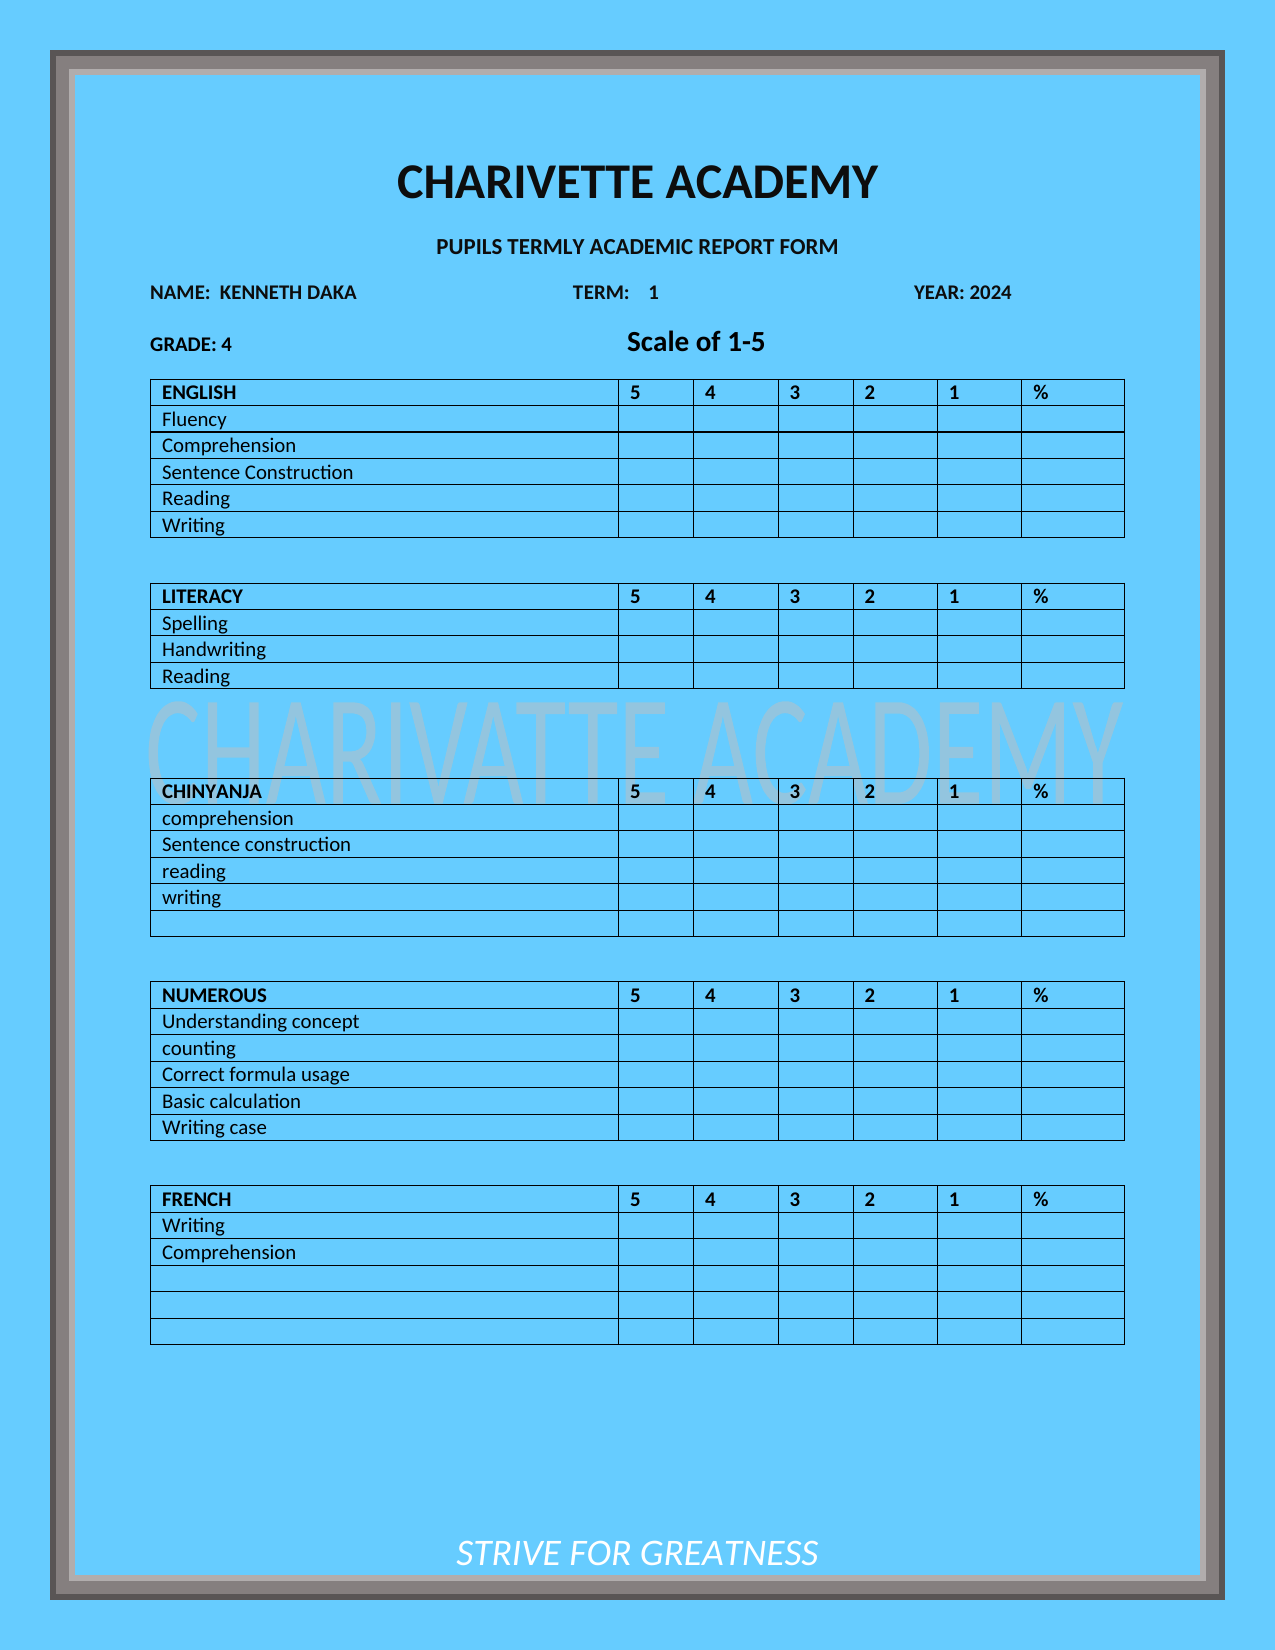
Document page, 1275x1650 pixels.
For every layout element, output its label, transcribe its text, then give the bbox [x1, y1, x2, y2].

table_cell [1022, 831, 1124, 857]
table_header 4 [694, 982, 778, 1008]
table_cell [694, 911, 778, 936]
table_cell [938, 1213, 1021, 1238]
table_cell [938, 1062, 1021, 1087]
table_cell [854, 911, 937, 936]
table_cell [619, 406, 693, 431]
table_cell [854, 459, 937, 484]
table_header 3 [779, 584, 853, 609]
table_cell Spelling [151, 610, 618, 635]
table_cell [938, 1239, 1021, 1264]
table_header 5 [619, 779, 693, 804]
table_header 5 [619, 584, 693, 609]
table_cell [619, 884, 693, 910]
table_cell [151, 1319, 618, 1344]
table_cell [854, 1009, 937, 1034]
table_cell [938, 1088, 1021, 1113]
table_cell [779, 1239, 853, 1264]
table_header % [1022, 584, 1124, 609]
table_header 2 [854, 1186, 937, 1212]
table_cell counting [151, 1035, 618, 1061]
table_header FRENCH [151, 1186, 618, 1212]
table_cell [619, 663, 693, 688]
table_cell [938, 610, 1021, 635]
table_cell [619, 1239, 693, 1264]
table_cell [938, 805, 1021, 830]
table_cell [854, 1088, 937, 1113]
table_cell [1022, 884, 1124, 910]
table_cell [694, 610, 778, 635]
table_cell [619, 1088, 693, 1113]
table_cell [779, 1115, 853, 1140]
table_cell [779, 1213, 853, 1238]
table_cell [619, 1266, 693, 1291]
table_cell [1022, 805, 1124, 830]
table_cell Reading [151, 485, 618, 511]
table_cell Comprehension [151, 433, 618, 458]
table_cell [619, 485, 693, 511]
table_cell [619, 911, 693, 936]
table_header ENGLISH [151, 380, 618, 405]
table_header 1 [938, 779, 1021, 804]
table_cell [619, 1292, 693, 1317]
table_cell [694, 459, 778, 484]
table_cell [938, 1115, 1021, 1140]
table_header % [1022, 1186, 1124, 1212]
table_cell Basic calculation [151, 1088, 618, 1113]
table_cell [1022, 1266, 1124, 1291]
table_cell writing [151, 884, 618, 910]
text NAME: KENNETH DAKA TERM: 1 YEAR: 2024 [150, 279, 1125, 305]
table_cell [938, 1009, 1021, 1034]
table_cell [694, 884, 778, 910]
table_cell [694, 1115, 778, 1140]
table_cell [779, 1266, 853, 1291]
table_header 2 [854, 982, 937, 1008]
table_header 3 [779, 982, 853, 1008]
table_cell Understanding concept [151, 1009, 618, 1034]
table_cell [694, 858, 778, 883]
table_cell [854, 610, 937, 635]
table_cell [619, 1062, 693, 1087]
table_cell [694, 1266, 778, 1291]
table_cell [694, 1062, 778, 1087]
table_cell [779, 485, 853, 511]
table_header % [1022, 779, 1124, 804]
table_cell [1022, 1009, 1124, 1034]
table_cell [694, 1035, 778, 1061]
table_header 3 [779, 779, 853, 804]
table_cell [694, 1088, 778, 1113]
table_cell [779, 610, 853, 635]
table_header 1 [938, 1186, 1021, 1212]
table_cell [854, 663, 937, 688]
table_cell [1022, 1062, 1124, 1087]
table_cell [694, 805, 778, 830]
table_cell [694, 1292, 778, 1317]
table_cell [938, 433, 1021, 458]
table_cell [619, 459, 693, 484]
table_cell [854, 406, 937, 431]
table_header % [1022, 982, 1124, 1008]
table_cell [938, 884, 1021, 910]
table_cell [619, 433, 693, 458]
table_cell [854, 1213, 937, 1238]
table_cell [854, 1319, 937, 1344]
table_cell reading [151, 858, 618, 883]
table_cell [619, 1319, 693, 1344]
table_cell [854, 805, 937, 830]
table_cell [694, 1239, 778, 1264]
table_cell [854, 831, 937, 857]
table_cell [779, 1035, 853, 1061]
table_cell [854, 1062, 937, 1087]
table_cell [779, 459, 853, 484]
table_header 2 [854, 779, 937, 804]
table_cell [619, 1035, 693, 1061]
table_cell [779, 831, 853, 857]
table_cell [619, 610, 693, 635]
table_cell [694, 1213, 778, 1238]
table_cell [619, 831, 693, 857]
table_header CHINYANJA [151, 779, 618, 804]
table_cell [1022, 663, 1124, 688]
table_cell [1022, 485, 1124, 511]
table_cell [854, 1035, 937, 1061]
table_header 5 [619, 1186, 693, 1212]
table_cell [694, 485, 778, 511]
table_cell Writing [151, 1213, 618, 1238]
table_header 4 [694, 380, 778, 405]
table_cell [779, 1319, 853, 1344]
table_cell Comprehension [151, 1239, 618, 1264]
table_cell [694, 636, 778, 662]
table_cell [1022, 1213, 1124, 1238]
table_cell [1022, 1088, 1124, 1113]
table_cell [619, 1115, 693, 1140]
table_cell [779, 406, 853, 431]
table_cell [938, 1319, 1021, 1344]
table_cell [938, 858, 1021, 883]
table_cell [854, 433, 937, 458]
table_cell [1022, 1319, 1124, 1344]
table_cell [694, 663, 778, 688]
table_cell [694, 406, 778, 431]
table_cell Writing case [151, 1115, 618, 1140]
table_cell [779, 636, 853, 662]
table_cell [151, 911, 618, 936]
table_header 1 [938, 584, 1021, 609]
table_cell [1022, 1239, 1124, 1264]
table_cell [619, 1213, 693, 1238]
table_cell Reading [151, 663, 618, 688]
table_cell [938, 831, 1021, 857]
table_cell [619, 512, 693, 537]
table_header 4 [694, 584, 778, 609]
table_cell [779, 1009, 853, 1034]
table_cell [779, 433, 853, 458]
table_cell [938, 1292, 1021, 1317]
table_cell [854, 1292, 937, 1317]
table_cell [938, 406, 1021, 431]
table_cell [938, 663, 1021, 688]
table_cell [619, 636, 693, 662]
table_cell [1022, 858, 1124, 883]
table_header 5 [619, 982, 693, 1008]
table_cell [694, 1319, 778, 1344]
table_cell [854, 636, 937, 662]
table_header 5 [619, 380, 693, 405]
text GRADE: 4 Scale of 1-5 [150, 323, 1125, 359]
table_cell [694, 1009, 778, 1034]
table_cell [694, 831, 778, 857]
table_cell [1022, 433, 1124, 458]
table_cell [938, 459, 1021, 484]
table_header 4 [694, 1186, 778, 1212]
table_cell [854, 1115, 937, 1140]
table_cell [854, 485, 937, 511]
table_cell [938, 1035, 1021, 1061]
table_cell [1022, 406, 1124, 431]
table_cell Writing [151, 512, 618, 537]
table_cell [1022, 459, 1124, 484]
table_cell [1022, 636, 1124, 662]
table_header 3 [779, 380, 853, 405]
table_cell [619, 1009, 693, 1034]
table_cell Correct formula usage [151, 1062, 618, 1087]
table_cell [619, 805, 693, 830]
table_cell [151, 1266, 618, 1291]
table_cell Sentence construction [151, 831, 618, 857]
table_cell [854, 512, 937, 537]
table_cell [694, 512, 778, 537]
table_cell [1022, 1035, 1124, 1061]
table_cell [1022, 610, 1124, 635]
table_header % [1022, 380, 1124, 405]
table_cell [854, 858, 937, 883]
table_cell [938, 485, 1021, 511]
table_header 1 [938, 982, 1021, 1008]
table_cell comprehension [151, 805, 618, 830]
table_cell [938, 1266, 1021, 1291]
table_cell [854, 1266, 937, 1291]
table_cell [779, 512, 853, 537]
table_cell [1022, 911, 1124, 936]
table_cell [151, 1292, 618, 1317]
table_cell [1022, 512, 1124, 537]
table_cell [694, 433, 778, 458]
table_header 1 [938, 380, 1021, 405]
table_cell [854, 1239, 937, 1264]
table_cell [779, 1088, 853, 1113]
table_cell [779, 663, 853, 688]
table_cell [779, 805, 853, 830]
table_cell [779, 858, 853, 883]
table_cell [854, 884, 937, 910]
text PUPILS TERMLY ACADEMIC REPORT FORM [150, 232, 1125, 261]
table_cell Sentence Construction [151, 459, 618, 484]
table_header 2 [854, 584, 937, 609]
table_cell [1022, 1292, 1124, 1317]
table_cell [779, 1062, 853, 1087]
table_header 3 [779, 1186, 853, 1212]
table_header LITERACY [151, 584, 618, 609]
table_cell [779, 884, 853, 910]
table_cell Fluency [151, 406, 618, 431]
table_header 2 [854, 380, 937, 405]
table_cell [938, 512, 1021, 537]
table_cell [779, 1292, 853, 1317]
table_header 4 [694, 779, 778, 804]
table_cell Handwriting [151, 636, 618, 662]
table_header NUMEROUS [151, 982, 618, 1008]
table_cell [938, 911, 1021, 936]
table_cell [779, 911, 853, 936]
table_cell [938, 636, 1021, 662]
text CHARIVETTE ACADEMY [150, 150, 1125, 211]
table_cell [619, 858, 693, 883]
table_cell [1022, 1115, 1124, 1140]
